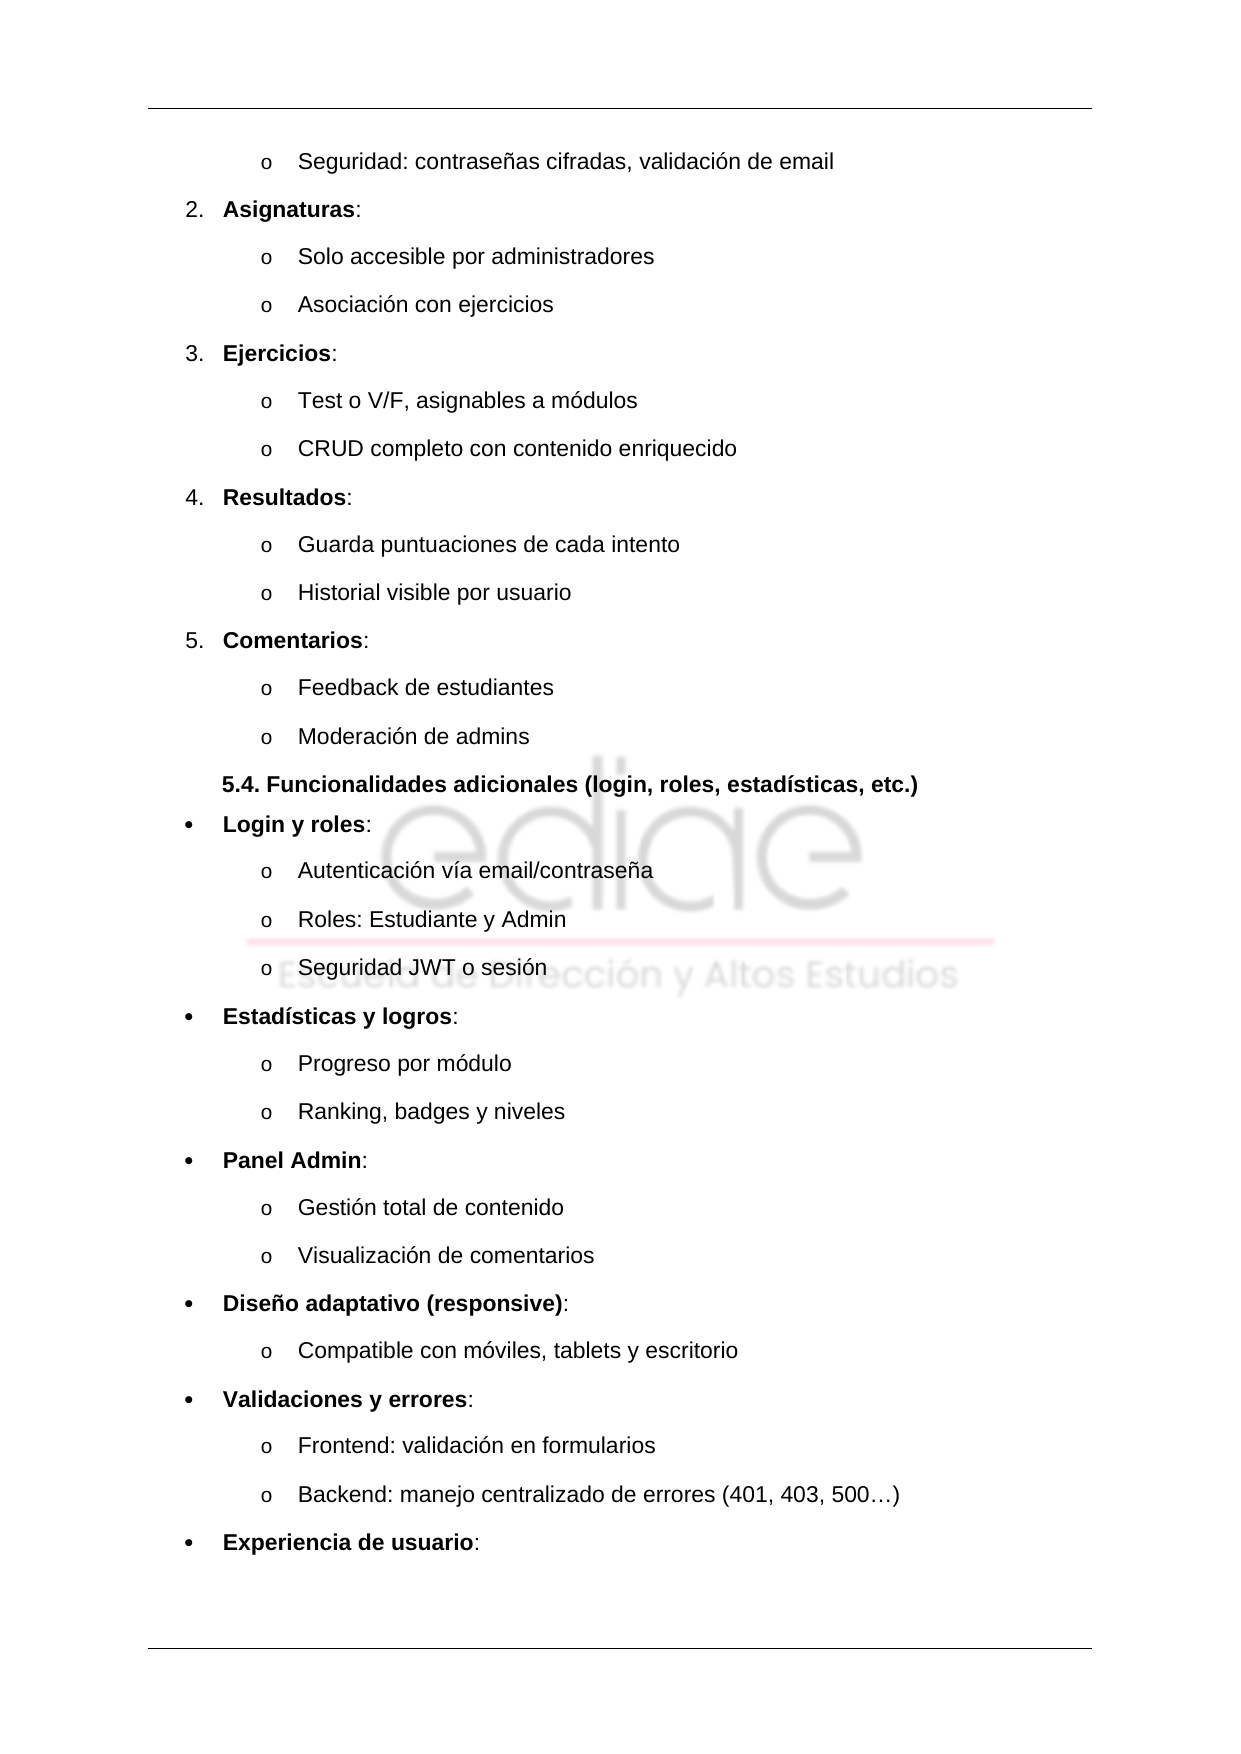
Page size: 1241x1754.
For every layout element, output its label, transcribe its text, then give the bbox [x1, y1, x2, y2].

list Seguridad: contraseñas cifradas, validación de email [260, 148, 1092, 175]
list Ejercicios: [185, 340, 1092, 366]
list Frontend: validación en formularios [260, 1432, 1092, 1460]
text 5.4. Funcionalidades adicionales (login, roles, estadísticas, etc.) [148, 771, 1092, 797]
list Diseño adaptativo (responsive): [185, 1290, 1092, 1317]
list Roles: Estudiante y Admin [260, 906, 1092, 934]
list Historial visible por usuario [260, 579, 1092, 607]
list Autenticación vía email/contraseña [260, 857, 1092, 885]
list Solo accesible por administradores [260, 243, 1092, 271]
list Panel Admin: [185, 1147, 1092, 1173]
list Experiencia de usuario: [185, 1529, 1092, 1556]
list Asignaturas: [185, 196, 1092, 222]
list Login y roles: [185, 811, 1092, 837]
list Compatible con móviles, tablets y escritorio [260, 1337, 1092, 1365]
list Feedback de estudiantes [260, 674, 1092, 702]
list Gestión total de contenido [260, 1193, 1092, 1221]
list Estadísticas y logros: [185, 1003, 1092, 1029]
list CRUD completo con contenido enriquecido [260, 435, 1092, 463]
list Comentarios: [185, 627, 1092, 654]
list Progreso por módulo [260, 1050, 1092, 1077]
list Asociación con ejercicios [260, 291, 1092, 319]
list Guarda puntuaciones de cada intento [260, 531, 1092, 558]
list Visualización de comentarios [260, 1242, 1092, 1269]
list Ranking, badges y niveles [260, 1098, 1092, 1126]
list Test o V/F, asignables a módulos [260, 387, 1092, 414]
list Backend: manejo centralizado de errores (401, 403, 500…) [260, 1481, 1092, 1509]
list Resultados: [185, 484, 1092, 510]
list Moderación de admins [260, 723, 1092, 750]
list Validaciones y errores: [185, 1386, 1092, 1412]
list Seguridad JWT o sesión [260, 954, 1092, 982]
